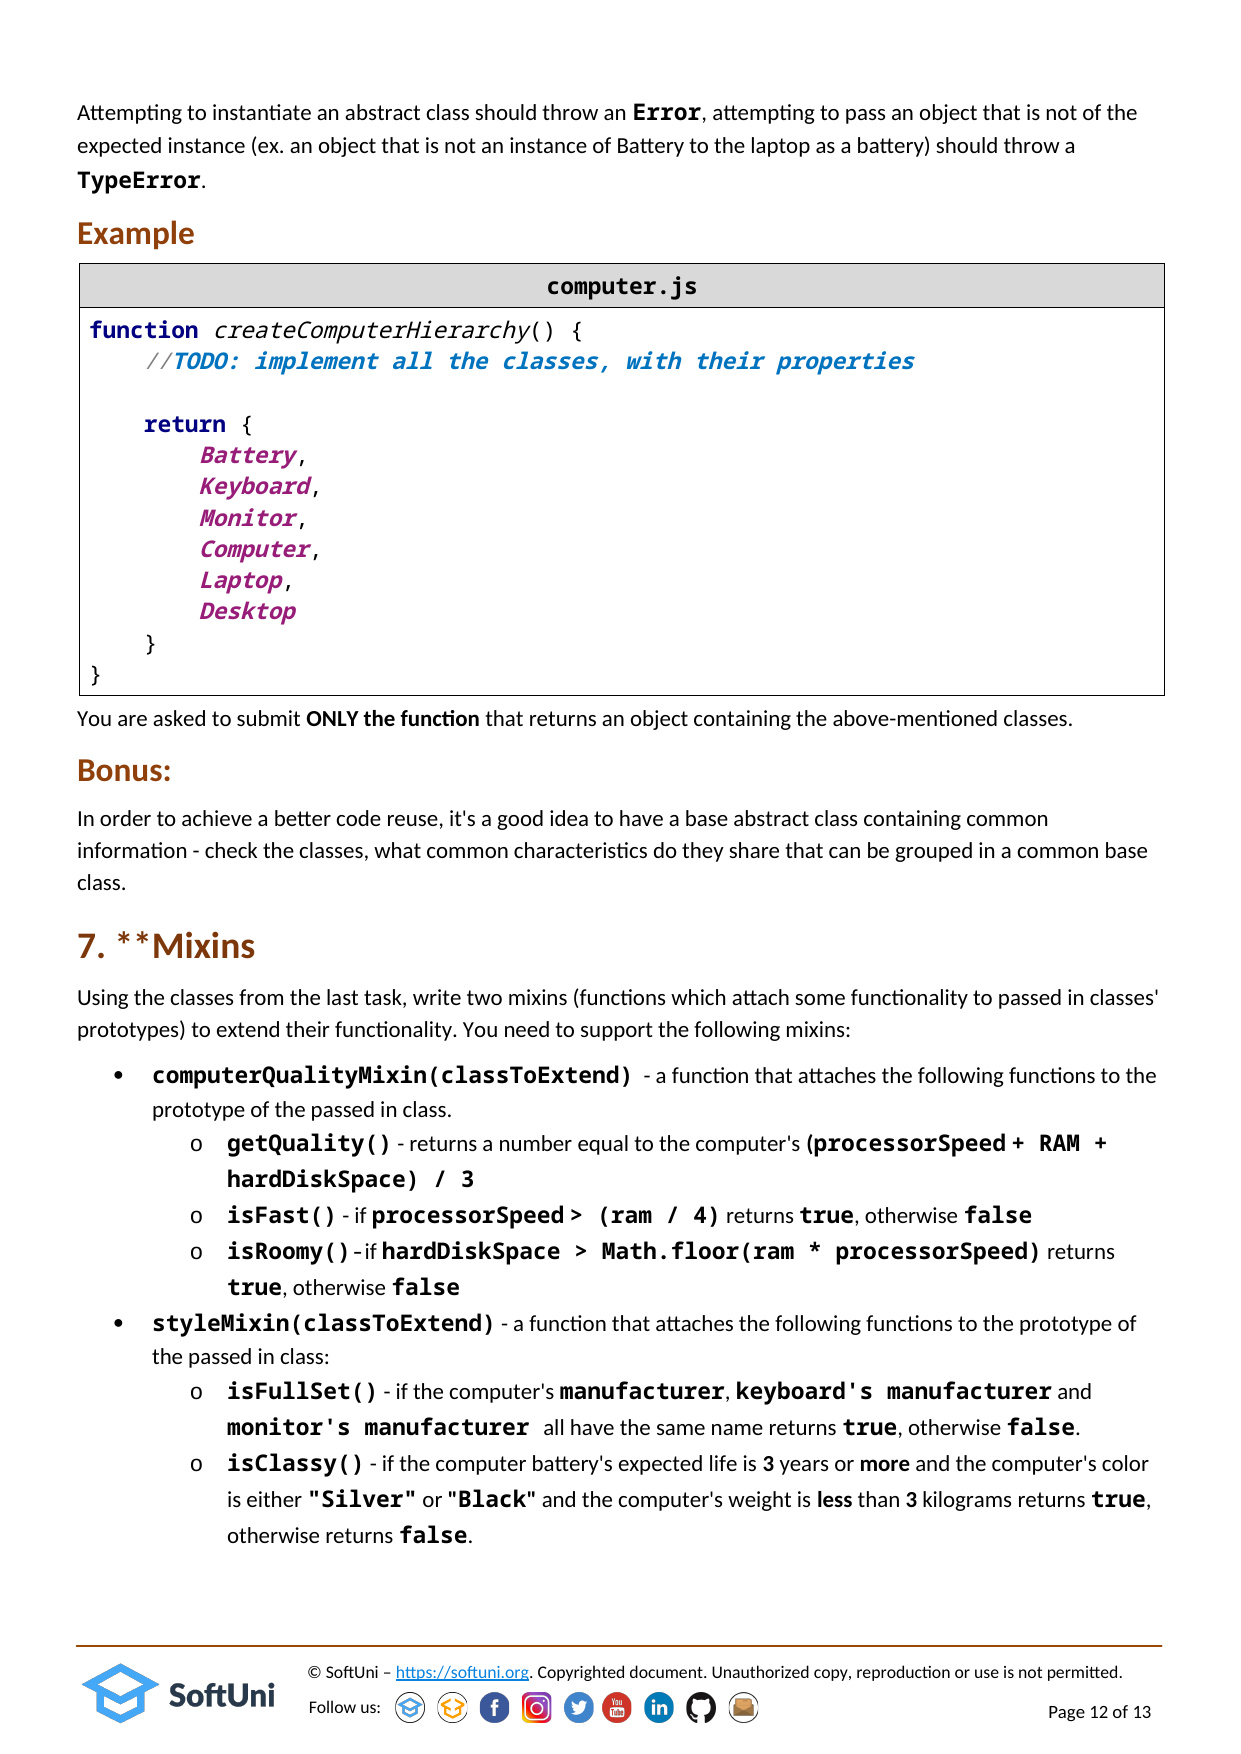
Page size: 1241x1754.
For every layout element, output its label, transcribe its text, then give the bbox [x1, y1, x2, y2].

list isRoomy()-if hardDiskSpace > Math.floor(ram * processorSpeed) returns true, otherwise false [189, 1235, 1163, 1302]
list styleMixin(classToExtend) - a function that attaches the following functions to the prototype of the passed in class: [114, 1307, 1163, 1371]
subtitle Bonus: [77, 749, 1163, 790]
picture [522, 1692, 552, 1723]
list computerQualityMixin(classToExtend) - a function that attaches the following functions to the prototype of the passed in class. [114, 1059, 1163, 1123]
subtitle 7. **Mixins [77, 922, 1163, 967]
picture [665, 1714, 674, 1723]
table_header computer.js [80, 264, 1164, 307]
picture [658, 1705, 667, 1714]
picture [602, 1692, 632, 1723]
picture [479, 1692, 510, 1723]
picture [395, 1692, 425, 1723]
picture [686, 1692, 716, 1723]
text You are asked to submit ONLY the function that returns an object containing the above-mentioned classes. [77, 704, 1163, 732]
text In order to achieve a better code reuse, it's a good idea to have a base abstract class containing common information - check the classes, what common characteristics do they share that can be grouped in a common base class. [77, 804, 1163, 897]
text Attempting to instantiate an abstract class should throw an Error, attempting to pass an object that is not of the expected instance (ex. an object that is not an instance of Battery to the laptop as a battery) should throw a TypeError. [77, 95, 1163, 195]
picture [644, 1714, 653, 1723]
table_cell function createComputerHierarchy() { //TODO: implement all the classes, with their properties return { Battery, Keyboard, Monitor, Computer, Laptop, Desktop } } [80, 308, 1164, 695]
list isFullSet() - if the computer's manufacturer, keyboard's manufacturer and monitor's manufacturer all have the same name returns true, otherwise false. [189, 1375, 1163, 1442]
list getQuality() - returns a number equal to the computer's (processorSpeed + RAM + hardDiskSpace) / 3 [189, 1127, 1163, 1194]
subtitle Example [77, 212, 1163, 253]
list isClassy() - if the computer battery's expected life is 3 years or more and the computer's color is either "Silver" or "Black" and the computer's weight is less than 3 kilograms returns true, otherwise returns false. [189, 1447, 1163, 1550]
picture [644, 1692, 653, 1701]
list isFast() - if processorSpeed > (ram / 4) returns true, otherwise false [189, 1199, 1163, 1230]
picture [665, 1692, 674, 1701]
picture [728, 1692, 759, 1723]
picture [564, 1692, 594, 1723]
picture [75, 1658, 281, 1729]
text Using the classes from the last task, write two mixins (functions which attach some functionality to passed in classes' prototypes) to extend their functionality. You need to support the following mixins: [77, 983, 1163, 1043]
picture [437, 1692, 468, 1723]
